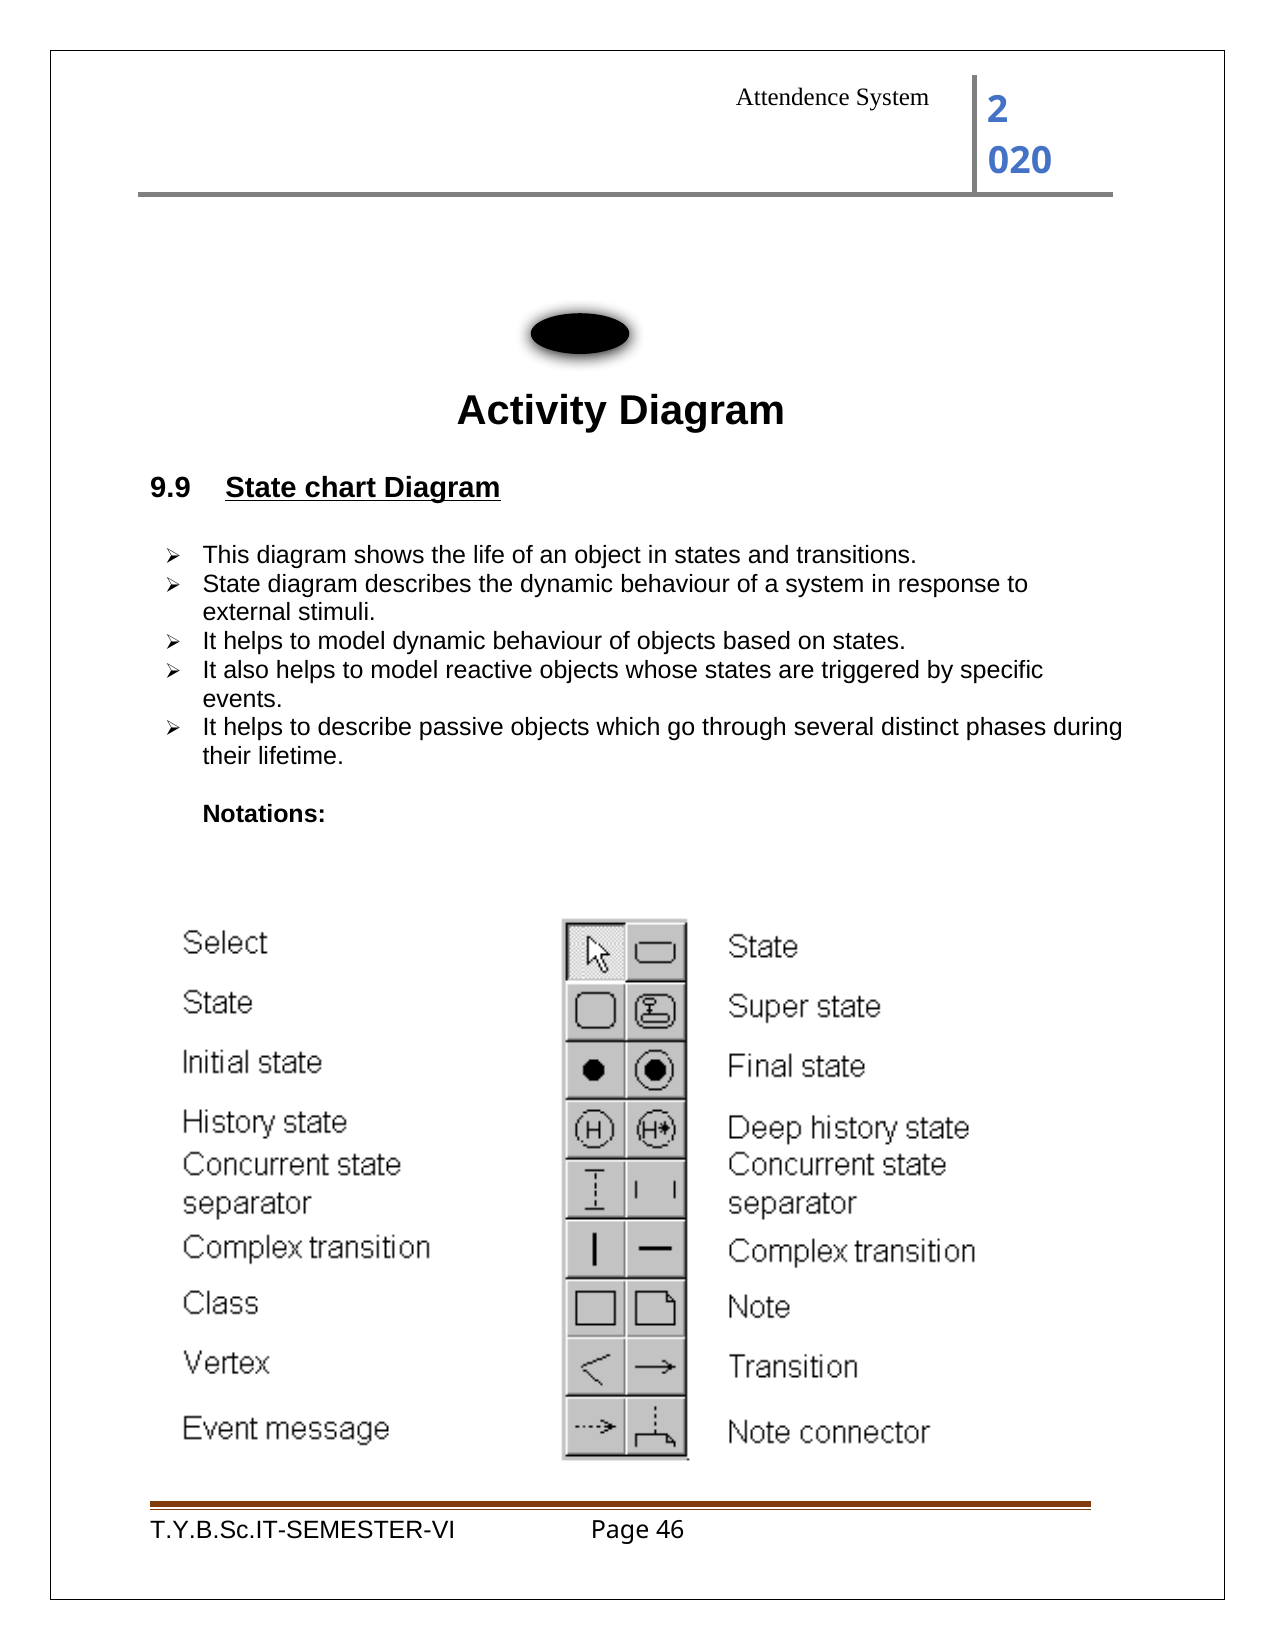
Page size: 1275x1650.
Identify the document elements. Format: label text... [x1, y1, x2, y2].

list It helps to model dynamic behaviour of objects based on states. [165, 626, 1125, 655]
list It also helps to model reactive objects whose states are triggered by specific events. [165, 655, 1125, 712]
list Notations: [202, 798, 1087, 827]
text 9.9 State chart Diagram [150, 471, 1091, 504]
list State diagram describes the dynamic behaviour of a system in response to external stimuli. [165, 568, 1125, 626]
text Activity Diagram [150, 385, 1091, 433]
list It helps to describe passive objects which go through several distinct phases during their lifetime. [165, 712, 1125, 770]
picture [150, 900, 1019, 1482]
list This diagram shows the life of an object in states and transitions. [165, 540, 1125, 568]
